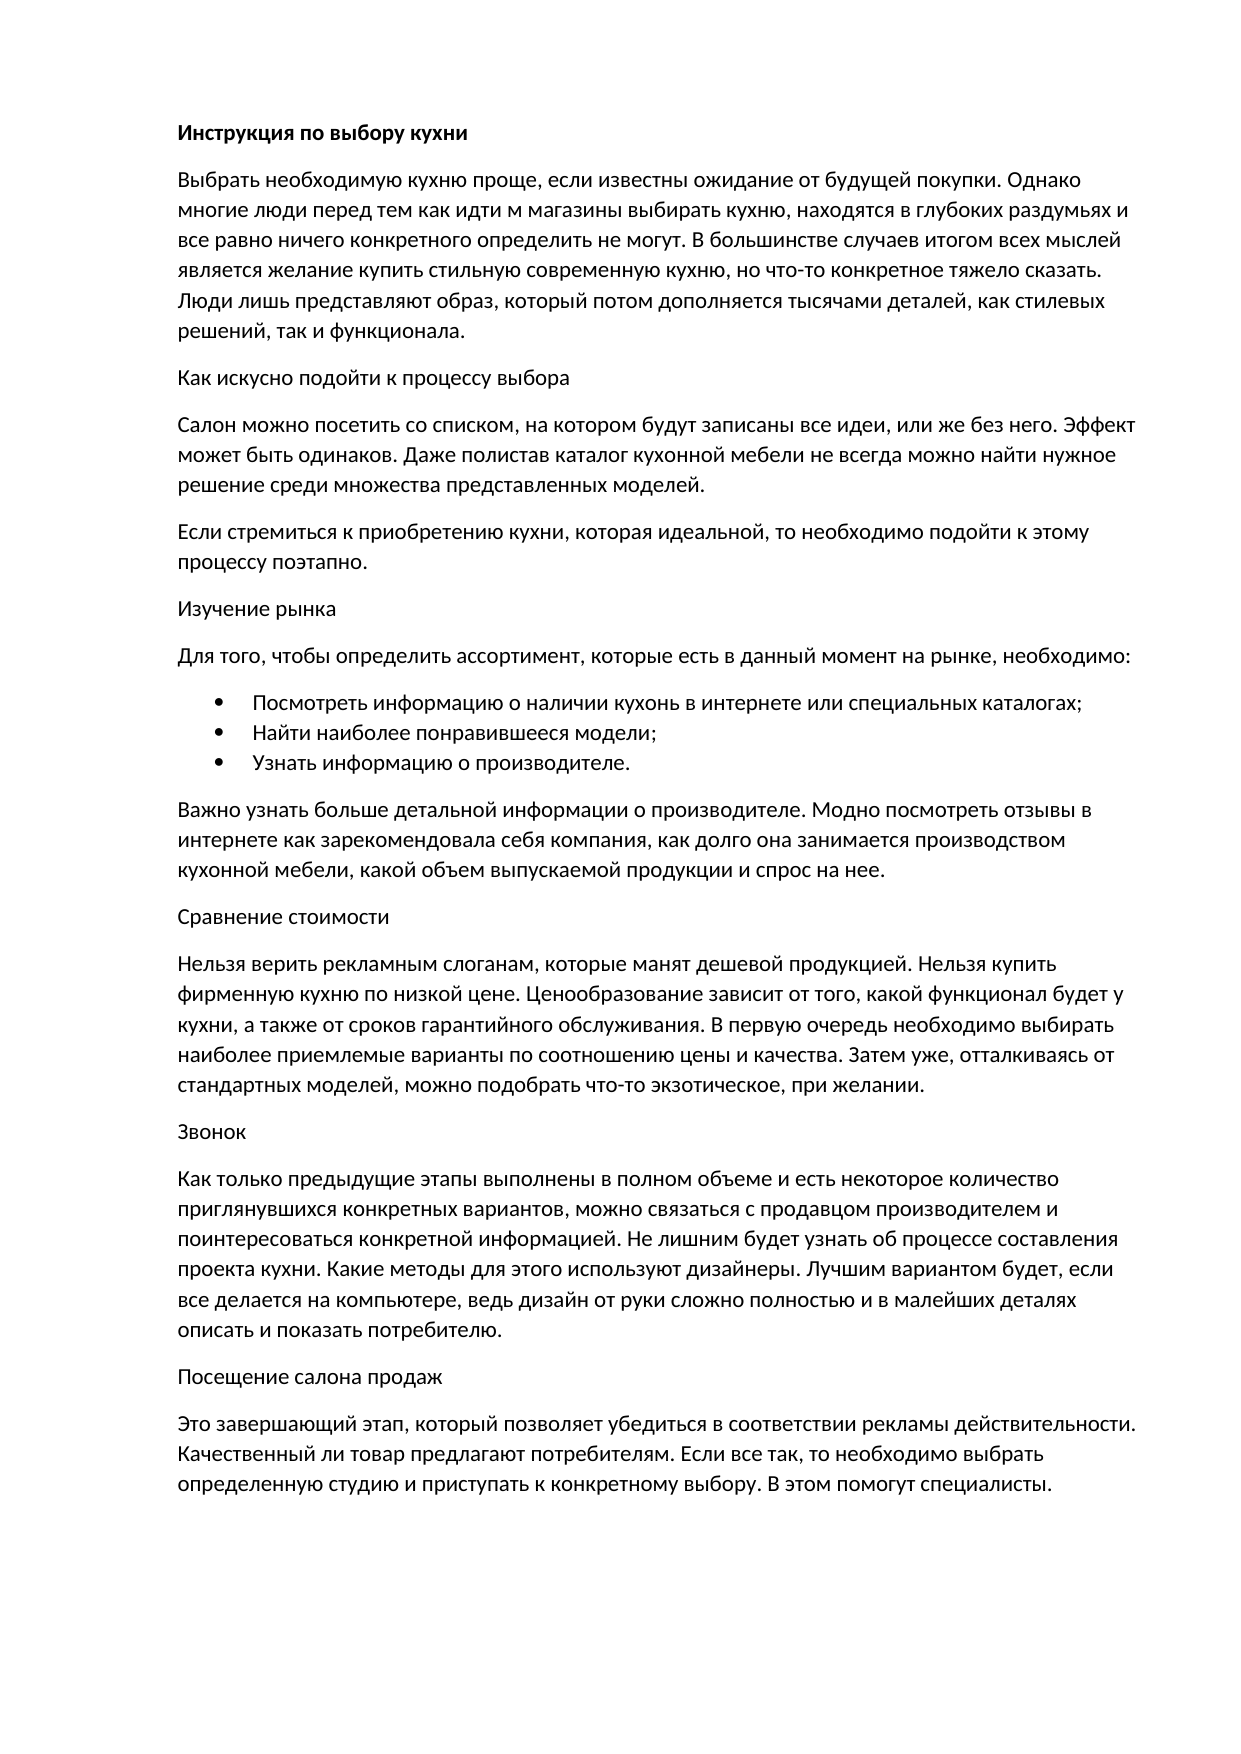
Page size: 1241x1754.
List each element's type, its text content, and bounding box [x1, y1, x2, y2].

text Как искусно подойти к процессу выбора [177, 363, 1152, 391]
text Это завершающий этап, который позволяет убедиться в соответствии рекламы действительности. Качественный ли товар предлагают потребителям. Если все так, то необходимо выбрать определенную студию и приступать к конкретному выбору. В этом помогут специалисты. [177, 1409, 1152, 1497]
text Как только предыдущие этапы выполнены в полном объеме и есть некоторое количество приглянувшихся конкретных вариантов, можно связаться с продавцом производителем и поинтересоваться конкретной информацией. Не лишним будет узнать об процессе составления проекта кухни. Какие методы для этого используют дизайнеры. Лучшим вариантом будет, если все делается на компьютере, ведь дизайн от руки сложно полностью и в малейших деталях описать и показать потребителю. [177, 1164, 1152, 1343]
text Для того, чтобы определить ассортимент, которые есть в данный момент на рынке, необходимо: [177, 641, 1152, 669]
text Звонок [177, 1117, 1152, 1145]
text Важно узнать больше детальной информации о производителе. Модно посмотреть отзывы в интернете как зарекомендовала себя компания, как долго она занимается производством кухонной мебели, какой объем выпускаемой продукции и спрос на нее. [177, 795, 1152, 884]
text Нельзя верить рекламным слоганам, которые манят дешевой продукцией. Нельзя купить фирменную кухню по низкой цене. Ценообразование зависит от того, какой функционал будет у кухни, а также от сроков гарантийного обслуживания. В первую очередь необходимо выбирать наиболее приемлемые варианты по соотношению цены и качества. Затем уже, отталкиваясь от стандартных моделей, можно подобрать что-то экзотическое, при желании. [177, 949, 1152, 1098]
list Узнать информацию о производителе. [215, 748, 1152, 776]
text Посещение салона продаж [177, 1362, 1152, 1390]
text Изучение рынка [177, 594, 1152, 622]
text Салон можно посетить со списком, на котором будут записаны все идеи, или же без него. Эффект может быть одинаков. Даже полистав каталог кухонной мебели не всегда можно найти нужное решение среди множества представленных моделей. [177, 410, 1152, 498]
text Инструкция по выбору кухни [177, 118, 1152, 146]
text Если стремиться к приобретению кухни, которая идеальной, то необходимо подойти к этому процессу поэтапно. [177, 517, 1152, 575]
list Найти наиболее понравившееся модели; [215, 718, 1152, 746]
list Посмотреть информацию о наличии кухонь в интернете или специальных каталогах; [215, 688, 1152, 716]
text Сравнение стоимости [177, 902, 1152, 931]
text Выбрать необходимую кухню проще, если известны ожидание от будущей покупки. Однако многие люди перед тем как идти м магазины выбирать кухню, находятся в глубоких раздумьях и все равно ничего конкретного определить не могут. В большинстве случаев итогом всех мыслей является желание купить стильную современную кухню, но что-то конкретное тяжело сказать. Люди лишь представляют образ, который потом дополняется тысячами деталей, как стилевых решений, так и функционала. [177, 165, 1152, 344]
